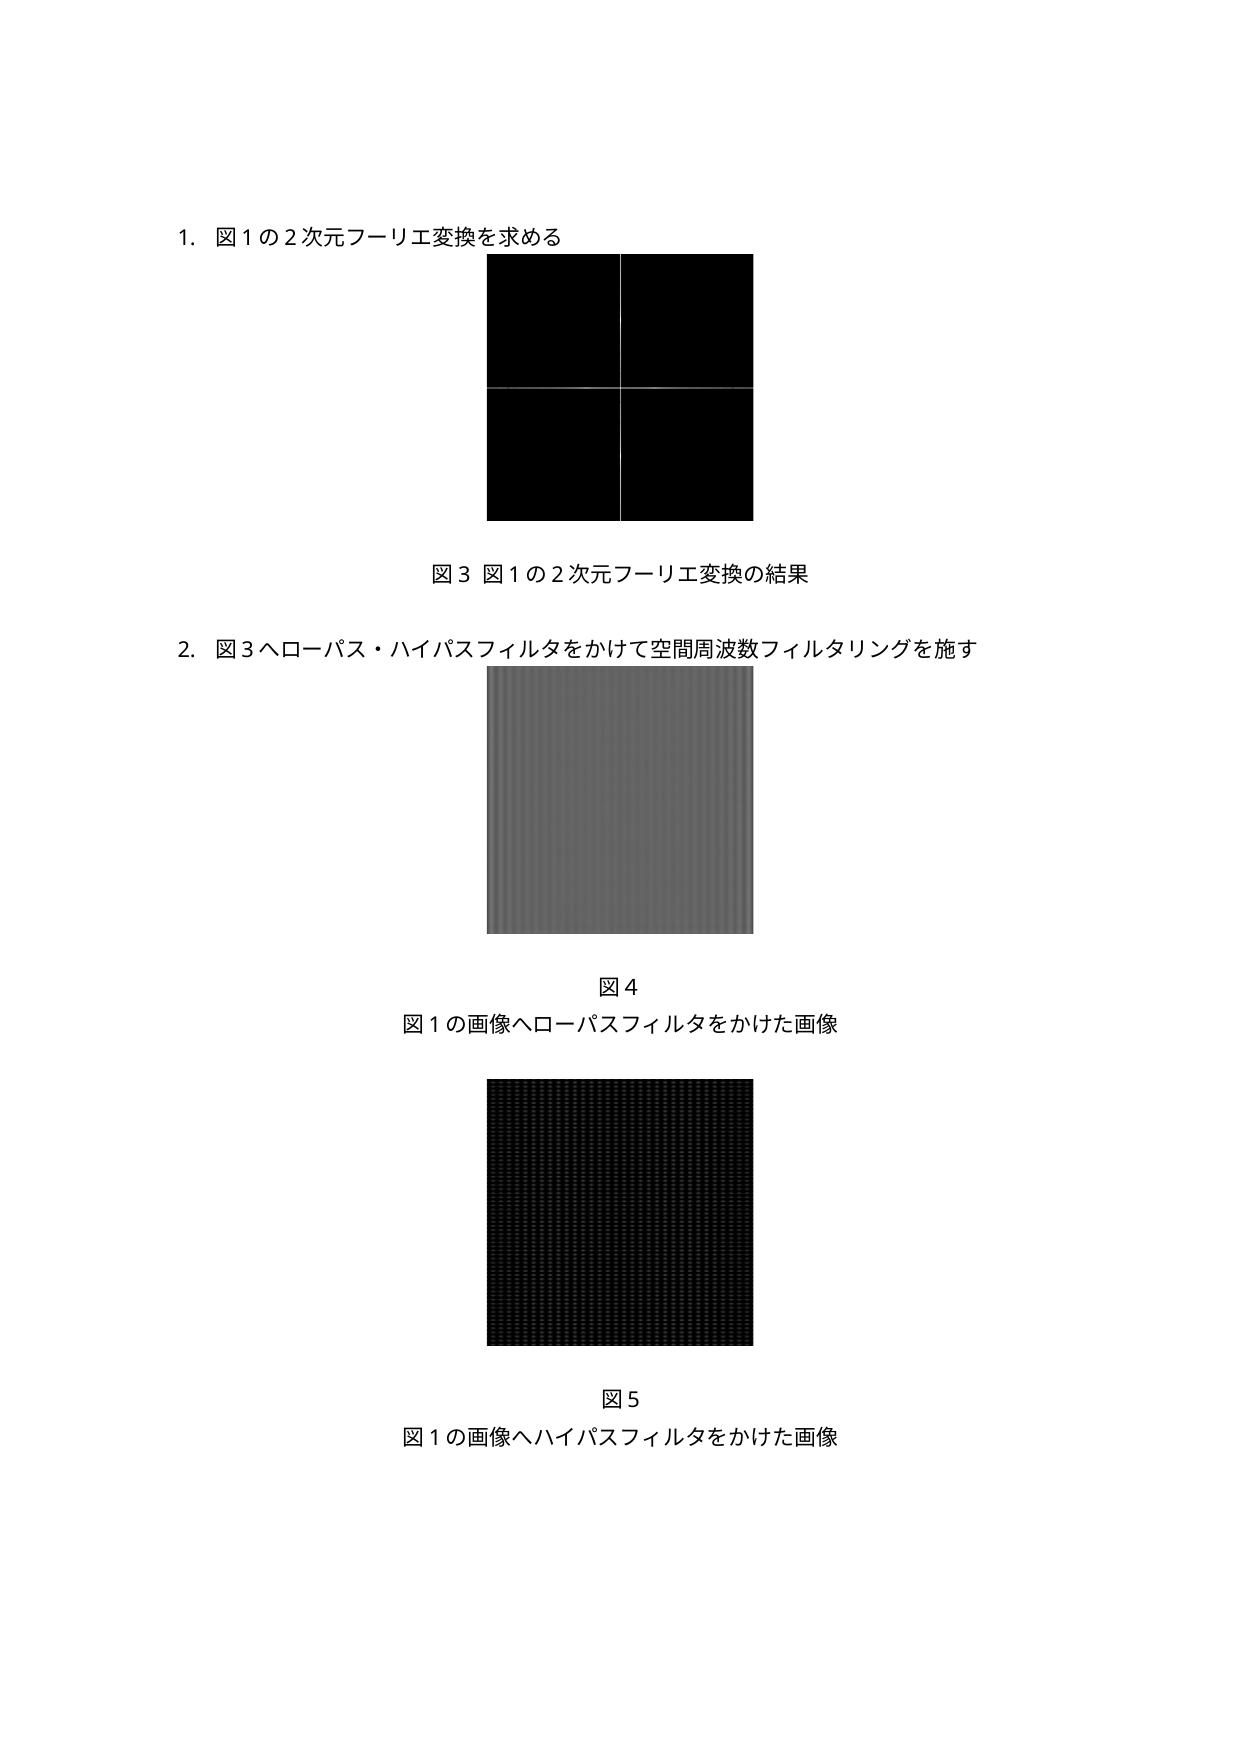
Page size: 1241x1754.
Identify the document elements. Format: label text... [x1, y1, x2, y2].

list 図3へローパス・ハイパスフィルタをかけて空間周波数フィルタリングを施す [177, 629, 1063, 667]
text 図４ [177, 967, 1063, 1004]
text 図5 [177, 1379, 1063, 1417]
picture [486, 1079, 754, 1346]
text 図1の画像へローパスフィルタをかけた画像 [177, 1004, 1063, 1042]
list 図1の2次元フーリエ変換を求める [177, 217, 1063, 254]
text 図3 図1の2次元フーリエ変換の結果 [177, 554, 1063, 592]
text 図1の画像へハイパスフィルタをかけた画像 [177, 1417, 1063, 1454]
picture [486, 254, 754, 521]
picture [486, 666, 754, 934]
